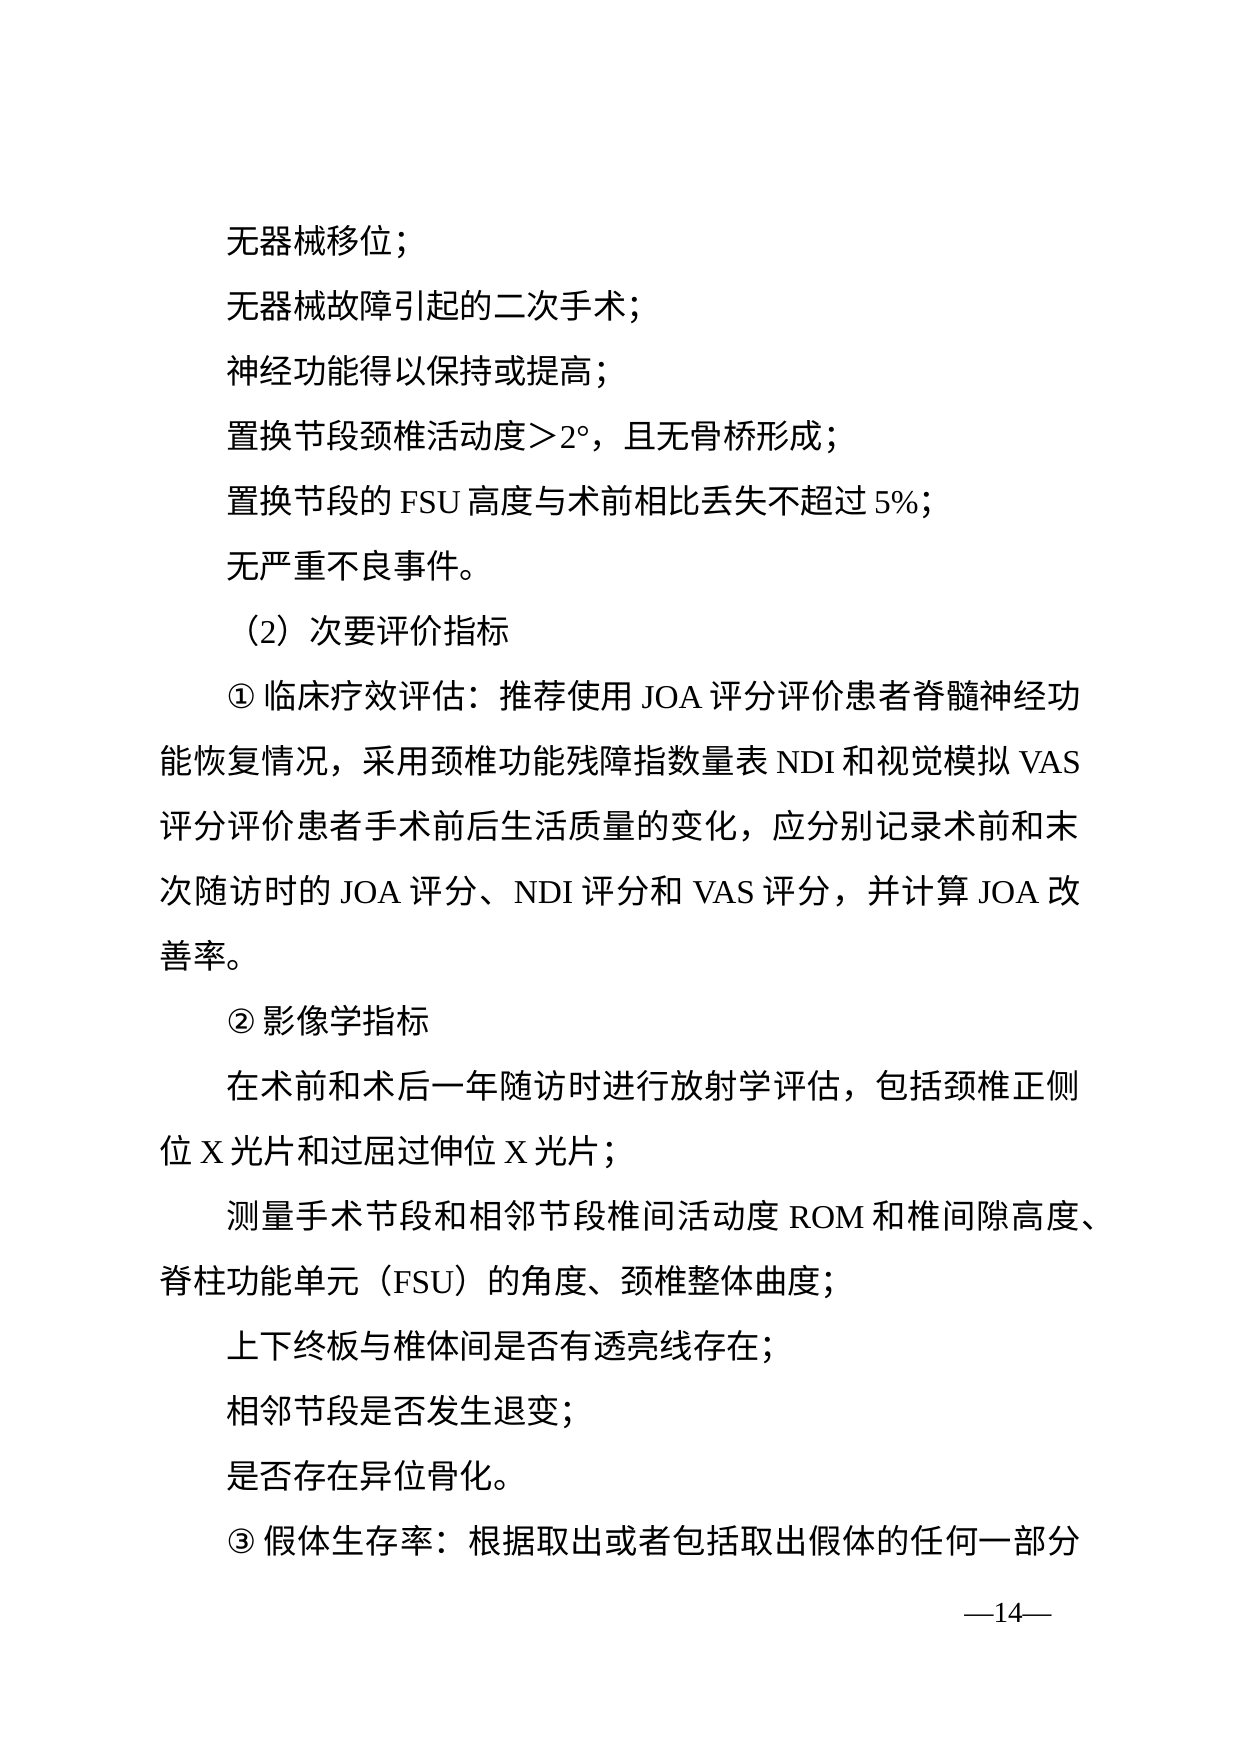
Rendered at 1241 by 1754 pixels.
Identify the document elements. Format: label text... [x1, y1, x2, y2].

text 神经功能得以保持或提高； [159, 336, 1081, 401]
text 上下终板与椎体间是否有透亮线存在； [159, 1311, 1081, 1376]
text 测量手术节段和相邻节段椎间活动度ROM和椎间隙高度、脊柱功能单元（FSU）的角度、颈椎整体曲度； [159, 1181, 1081, 1311]
text 在术前和术后一年随访时进行放射学评估，包括颈椎正侧位X光片和过屈过伸位X光片； [159, 1051, 1081, 1181]
text （2）次要评价指标 [159, 596, 1081, 661]
text 置换节段颈椎活动度＞2°，且无骨桥形成； [159, 401, 1081, 466]
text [159, 1506, 1081, 1571]
text 无器械移位； [159, 206, 1081, 271]
text ②影像学指标 [159, 986, 1081, 1051]
text 无器械故障引起的二次手术； [159, 271, 1081, 336]
text 相邻节段是否发生退变； [159, 1376, 1081, 1441]
text 是否存在异位骨化。 [159, 1441, 1081, 1506]
text 无严重不良事件。 [159, 531, 1081, 596]
text ①临床疗效评估：推荐使用JOA评分评价患者脊髓神经功能恢复情况，采用颈椎功能残障指数量表NDI和视觉模拟VAS评分评价患者手术前后生活质量的变化，应分别记录术前和末次随访时的JOA评分、NDI评分和VAS评分，并计算JOA改善率。 [159, 661, 1081, 986]
text 置换节段的FSU高度与术前相比丢失不超过5%； [159, 466, 1081, 531]
